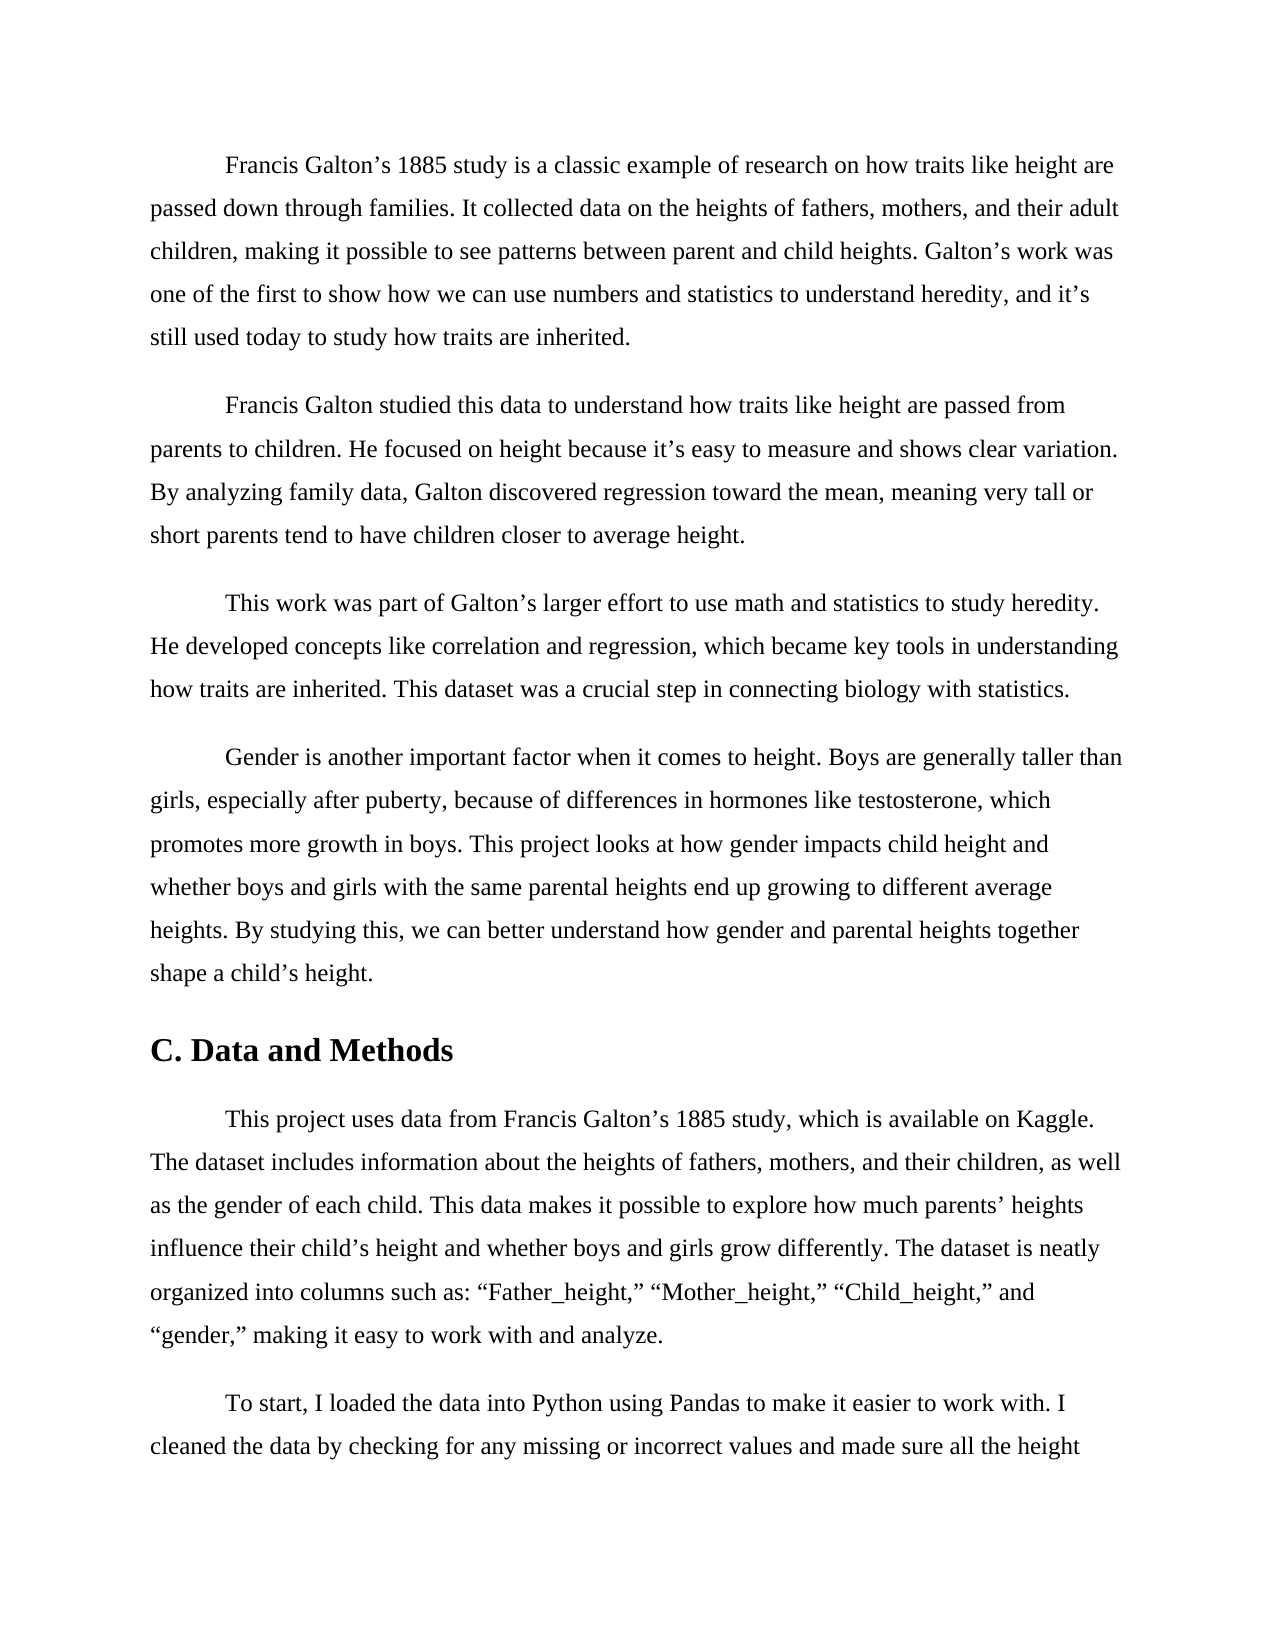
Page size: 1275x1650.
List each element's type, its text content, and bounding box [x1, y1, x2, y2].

text Francis Galton’s 1885 study is a classic example of research on how traits like height are passed down through families. It collected data on the heights of fathers, mothers, and their adult children, making it possible to see patterns between parent and child heights. Galton’s work was one of the first to show how we can use numbers and statistics to understand heredity, and it’s still used today to study how traits are inherited. [150, 150, 1125, 351]
text Francis Galton studied this data to understand how traits like height are passed from parents to children. He focused on height because it’s easy to measure and shows clear variation. By analyzing family data, Galton discovered regression toward the mean, meaning very tall or short parents tend to have children closer to average height. [150, 391, 1125, 549]
text Gender is another important factor when it comes to height. Boys are generally taller than girls, especially after puberty, because of differences in hormones like testosterone, which promotes more growth in boys. This project looks at how gender impacts child height and whether boys and girls with the same parental heights end up growing to different average heights. By studying this, we can better understand how gender and parental heights together shape a child’s height. [150, 742, 1125, 987]
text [150, 1388, 1125, 1460]
subtitle C. Data and Methods [150, 1031, 1125, 1069]
text This work was part of Galton’s larger effort to use math and statistics to study heredity. He developed concepts like correlation and regression, which became key tools in understanding how traits are inherited. This dataset was a crucial step in connecting biology with statistics. [150, 588, 1125, 703]
text This project uses data from Francis Galton’s 1885 study, which is available on Kaggle. The dataset includes information about the heights of fathers, mothers, and their children, as well as the gender of each child. This data makes it possible to explore how much parents’ heights influence their child’s height and whether boys and girls grow differently. The dataset is neatly organized into columns such as: “Father_height,” “Mother_height,” “Child_height,” and “gender,” making it easy to work with and analyze. [150, 1104, 1125, 1348]
